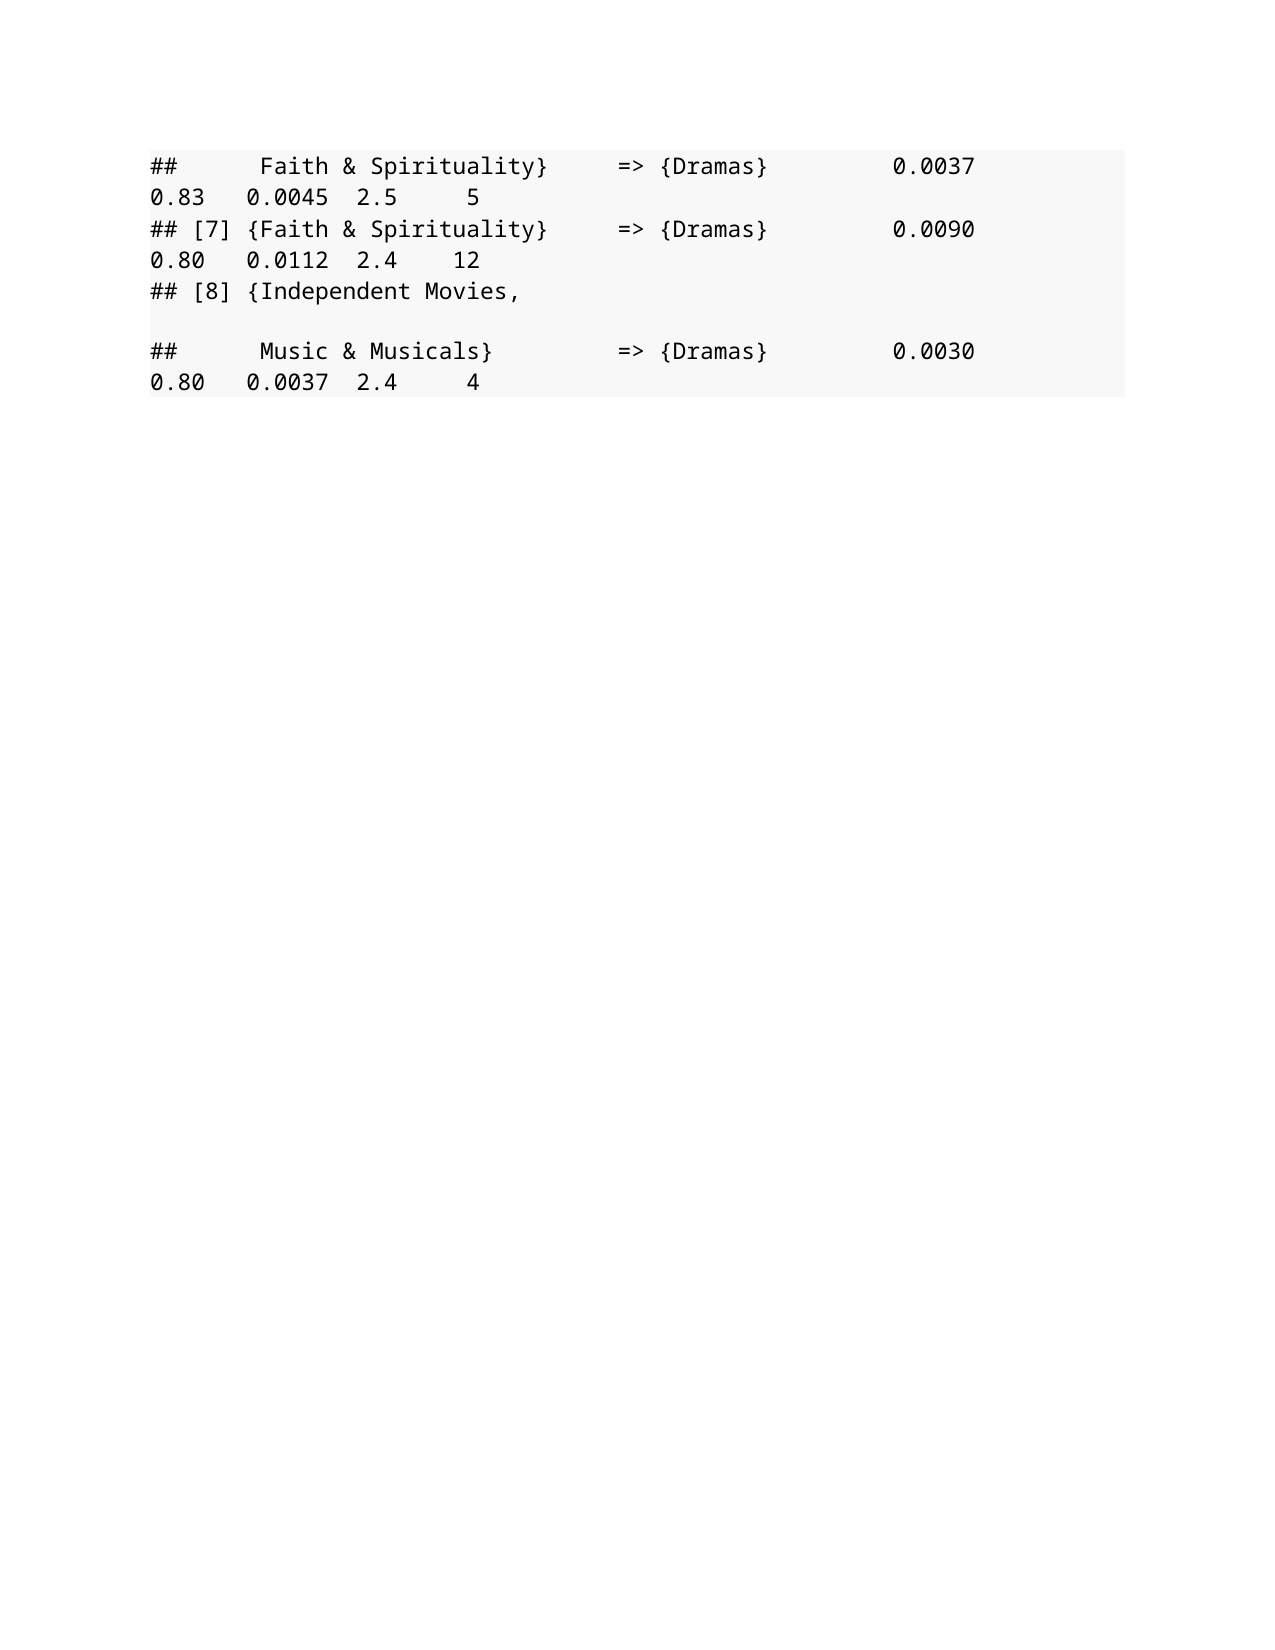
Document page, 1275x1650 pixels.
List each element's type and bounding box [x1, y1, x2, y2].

text [150, 150, 1125, 397]
